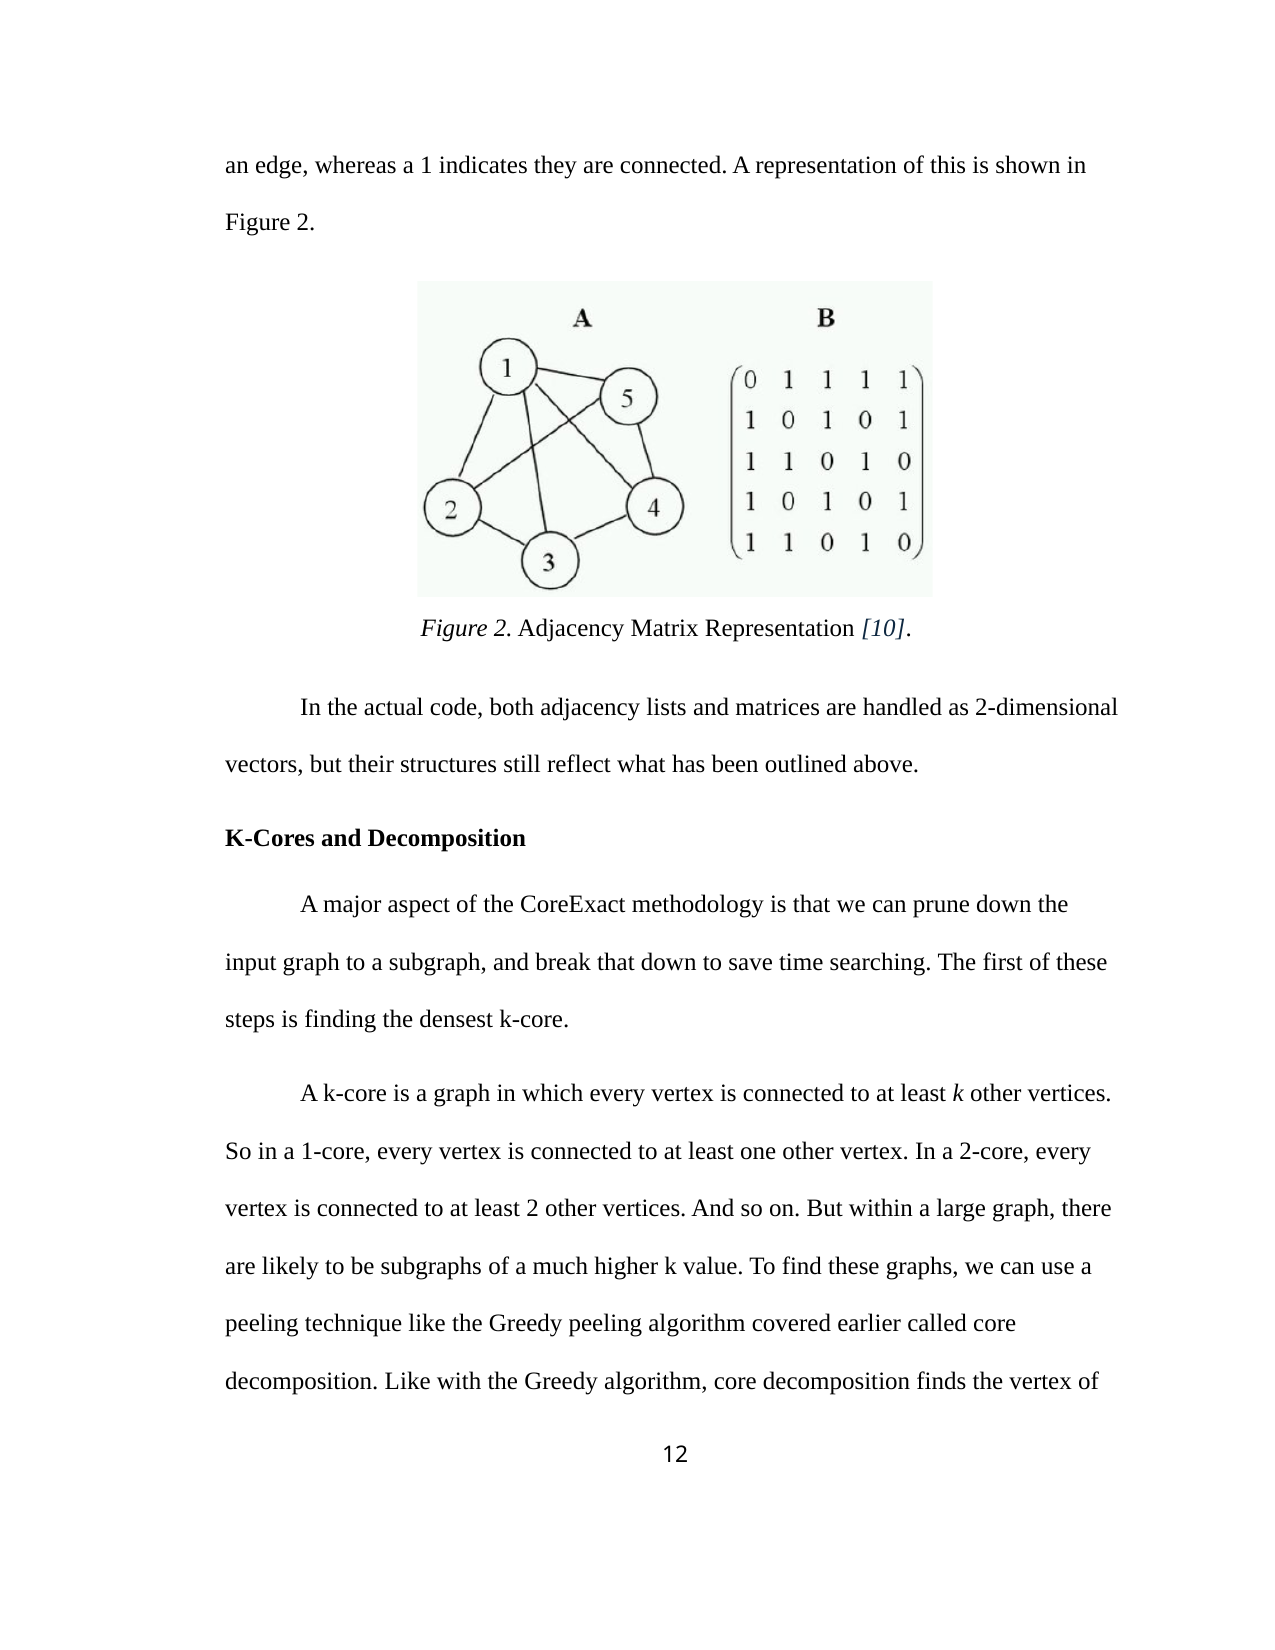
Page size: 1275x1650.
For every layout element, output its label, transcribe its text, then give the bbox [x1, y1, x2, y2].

subtitle K-Cores and Decomposition [225, 823, 1125, 852]
text In the actual code, both adjacency lists and matrices are handled as 2-dimensional vectors, but their structures still reflect what has been outlined above. [225, 692, 1125, 778]
text A major aspect of the CoreExact methodology is that we can prune down the input graph to a subgraph, and break that down to save time searching. The first of these steps is finding the densest k-core. [225, 889, 1125, 1033]
picture [417, 281, 933, 597]
text Figure 2. Adjacency Matrix Representation . [375, 613, 1125, 642]
